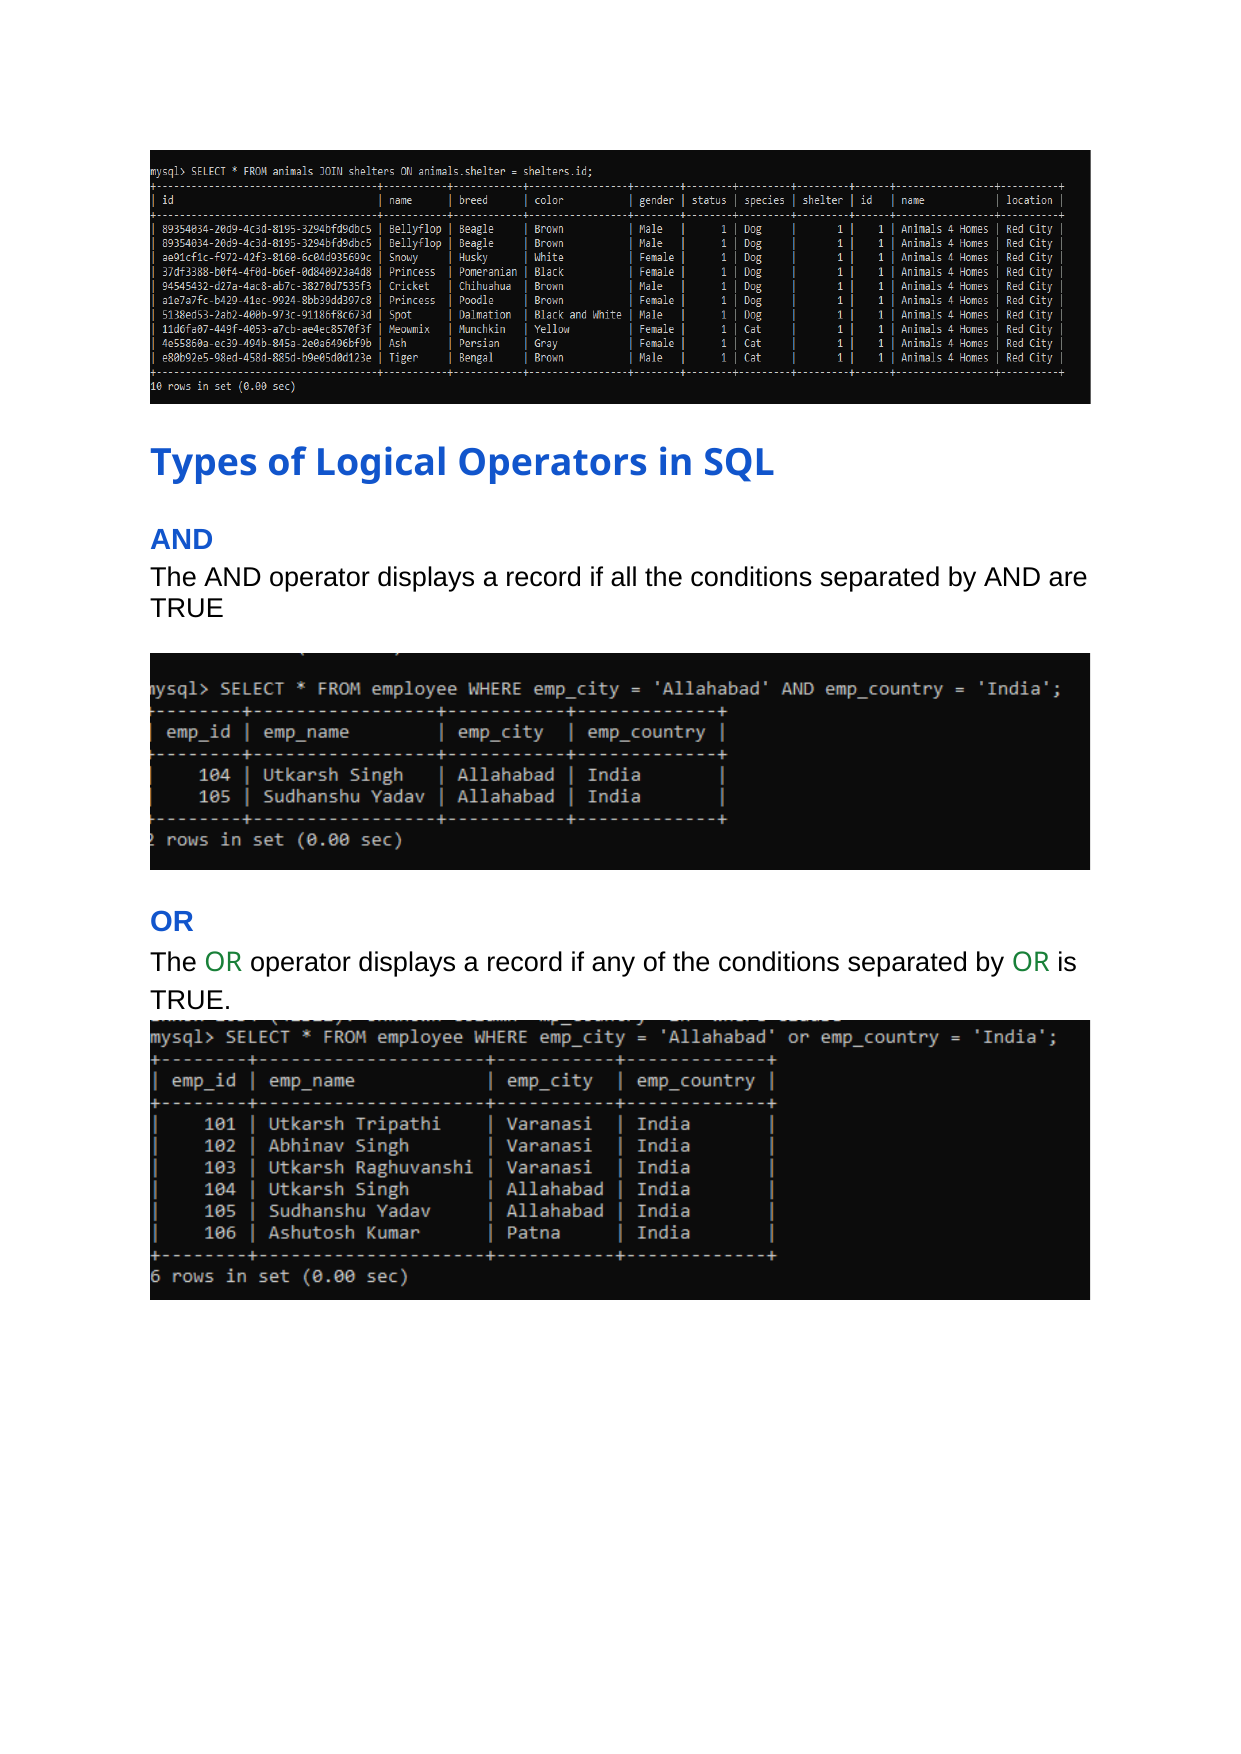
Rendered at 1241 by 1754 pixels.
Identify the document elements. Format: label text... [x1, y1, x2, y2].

subtitle Types of Logical Operators in SQL [150, 435, 1090, 486]
text AND [150, 522, 1090, 556]
picture [150, 150, 1091, 404]
text OR [150, 904, 1090, 938]
subtitle The AND operator displays a record if all the conditions separated by AND are TRUE [150, 561, 1090, 623]
text The OR operator displays a record if any of the conditions separated by OR is TRUE. [150, 943, 1090, 1015]
picture [150, 653, 1091, 870]
picture [150, 1020, 1091, 1300]
